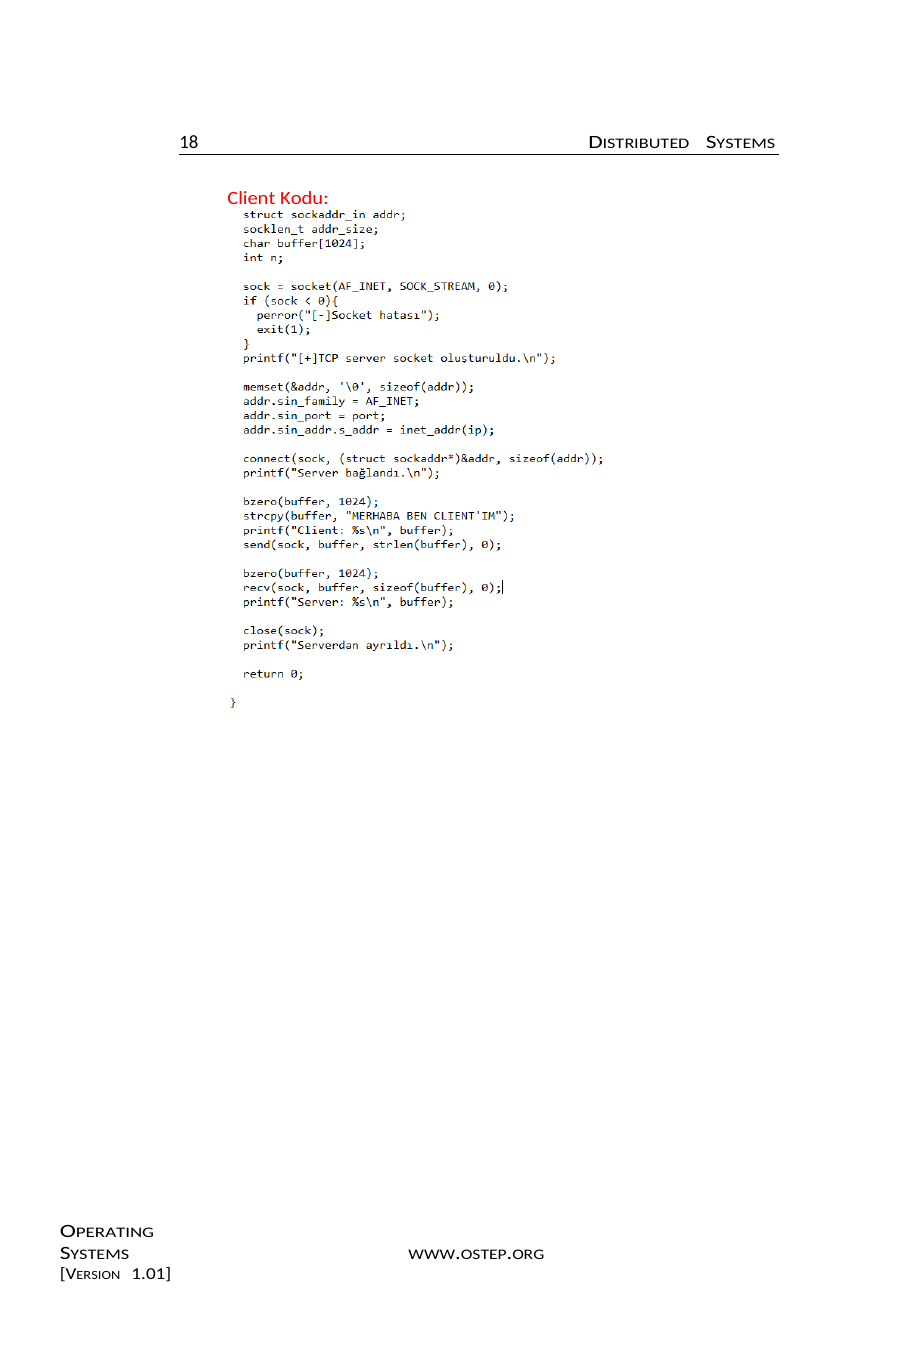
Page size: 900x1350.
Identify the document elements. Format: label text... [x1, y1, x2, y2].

list Client Kodu: [227, 187, 779, 208]
picture [227, 208, 634, 714]
